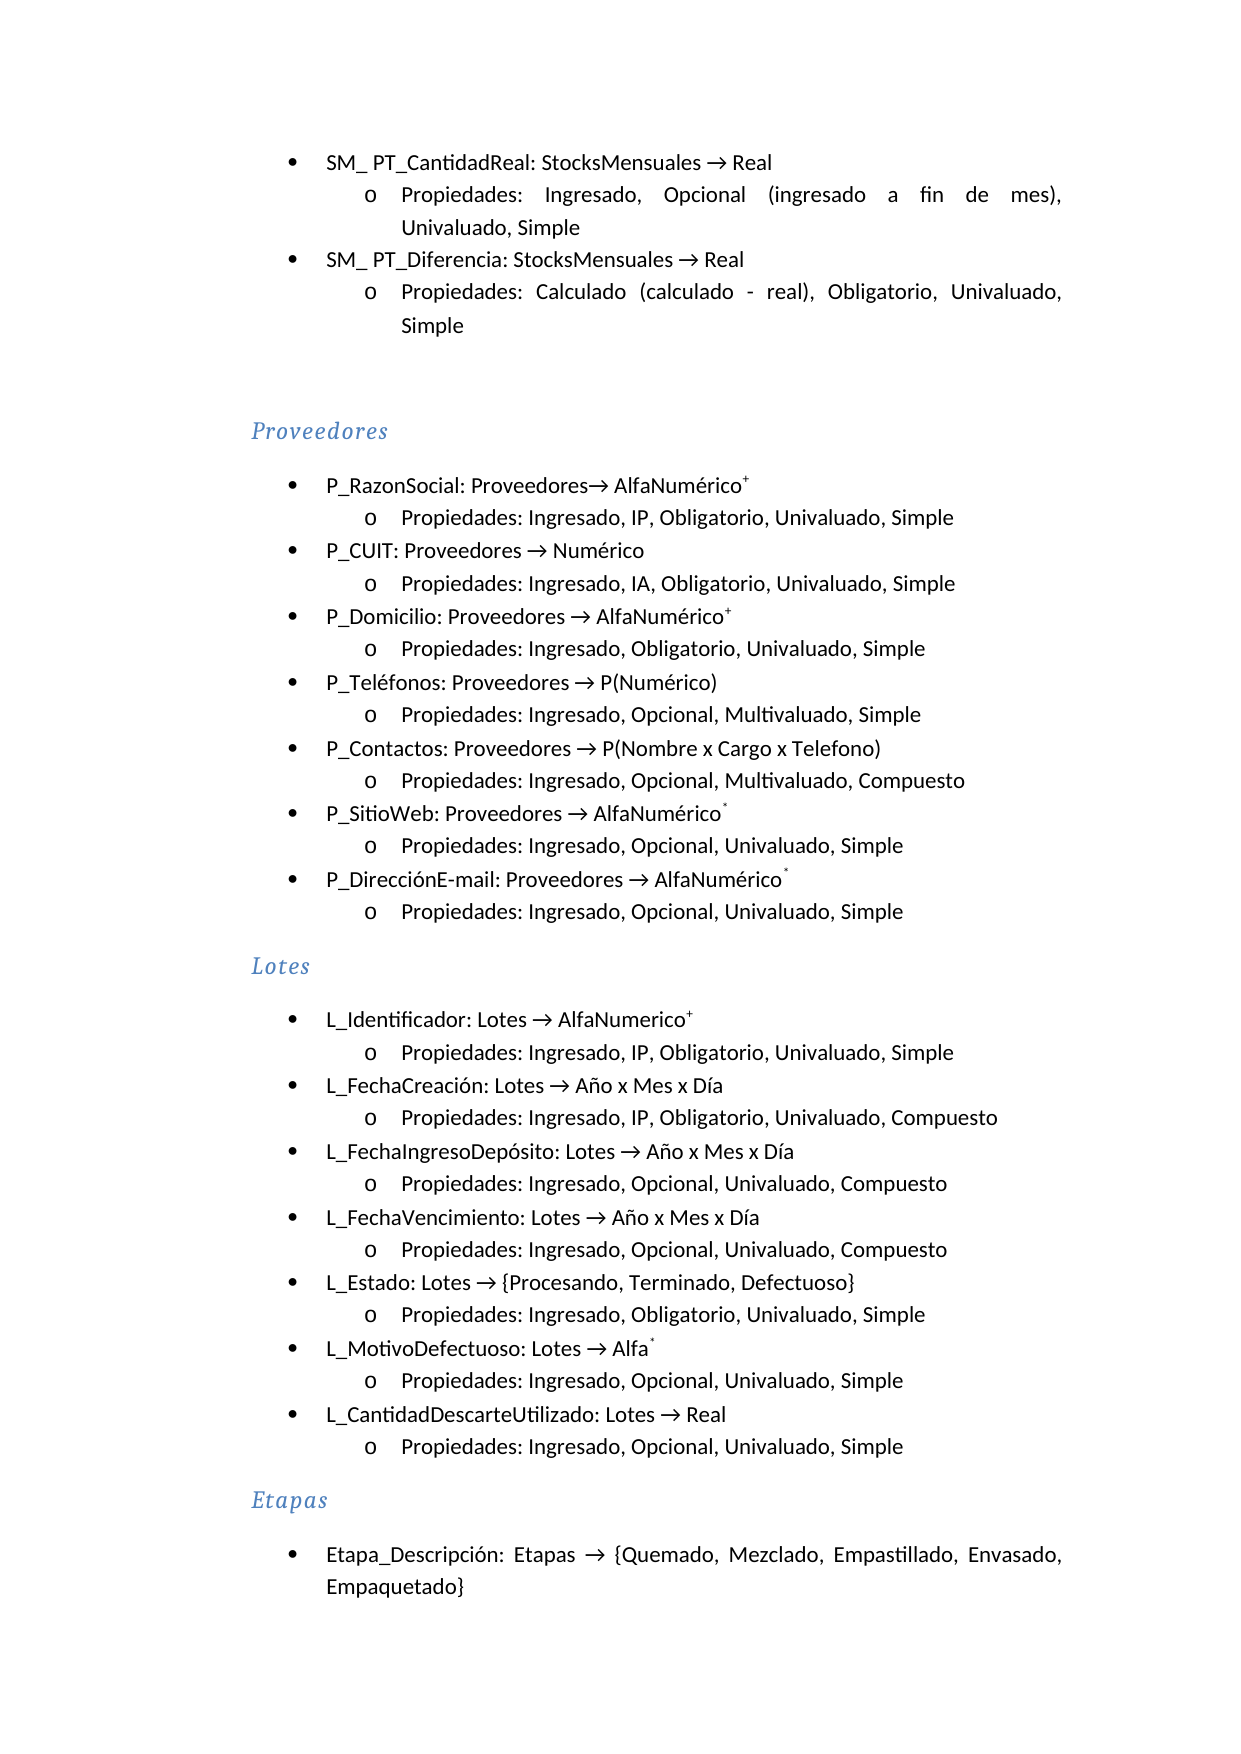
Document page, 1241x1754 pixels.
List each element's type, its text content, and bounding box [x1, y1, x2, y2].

list Propiedades: Ingresado, Opcional, Univaluado, Compuesto [363, 1169, 1063, 1198]
list Propiedades: Calculado (calculado - real), Obligatorio, Univaluado, Simple [363, 277, 1063, 339]
list Propiedades: Ingresado, Obligatorio, Univaluado, Simple [363, 1301, 1063, 1330]
list L_Estado: Lotes → {Procesando, Terminado, Defectuoso} [288, 1268, 1063, 1296]
list Propiedades: Ingresado, Opcional, Univaluado, Simple [363, 897, 1063, 926]
list P_DirecciónE-mail: Proveedores → AlfaNumérico* [288, 865, 1063, 893]
list P_RazonSocial: Proveedores→ AlfaNumérico+ [288, 471, 1063, 499]
list P_Teléfonos: Proveedores → P(Numérico) [288, 668, 1063, 696]
list L_FechaIngresoDepósito: Lotes → Año x Mes x Día [288, 1137, 1063, 1165]
list Propiedades: Ingresado, Opcional, Multivaluado, Simple [363, 700, 1063, 729]
list Propiedades: Ingresado, Opcional, Univaluado, Simple [363, 832, 1063, 861]
list L_MotivoDefectuoso: Lotes → Alfa* [288, 1334, 1063, 1362]
list P_Domicilio: Proveedores → AlfaNumérico+ [288, 602, 1063, 630]
list Propiedades: Ingresado, Obligatorio, Univaluado, Simple [363, 634, 1063, 663]
list L_FechaVencimiento: Lotes → Año x Mes x Día [288, 1203, 1063, 1231]
list P_Contactos: Proveedores → P(Nombre x Cargo x Telefono) [288, 734, 1063, 762]
list P_SitioWeb: Proveedores → AlfaNumérico* [288, 799, 1063, 827]
list Propiedades: Ingresado, Opcional, Univaluado, Simple [363, 1432, 1063, 1461]
list Propiedades: Ingresado, Opcional, Univaluado, Simple [363, 1366, 1063, 1396]
list L_CantidadDescarteUtilizado: Lotes → Real [288, 1400, 1063, 1428]
subtitle Etapas [177, 1486, 1063, 1515]
list SM_ PT_CantidadReal: StocksMensuales → Real [288, 148, 1063, 176]
list L_Identificador: Lotes → AlfaNumerico+ [288, 1006, 1063, 1033]
list Propiedades: Ingresado, IP, Obligatorio, Univaluado, Simple [363, 503, 1063, 532]
list Etapa_Descripción: Etapas → {Quemado, Mezclado, Empastillado, Envasado, Empaquetado} [288, 1540, 1063, 1601]
list Propiedades: Ingresado, Opcional, Univaluado, Compuesto [363, 1235, 1063, 1264]
list Propiedades: Ingresado, IP, Obligatorio, Univaluado, Simple [363, 1038, 1063, 1067]
subtitle Proveedores [177, 417, 1063, 446]
list Propiedades: Ingresado, IA, Obligatorio, Univaluado, Simple [363, 569, 1063, 598]
list SM_ PT_Diferencia: StocksMensuales → Real [288, 245, 1063, 273]
list Propiedades: Ingresado, IP, Obligatorio, Univaluado, Compuesto [363, 1103, 1063, 1133]
list Propiedades: Ingresado, Opcional, Multivaluado, Compuesto [363, 766, 1063, 795]
list Propiedades: Ingresado, Opcional (ingresado a fin de mes), Univaluado, Simple [363, 180, 1063, 241]
subtitle Lotes [177, 952, 1063, 980]
list L_FechaCreación: Lotes → Año x Mes x Día [288, 1071, 1063, 1099]
list P_CUIT: Proveedores → Numérico [288, 536, 1063, 564]
